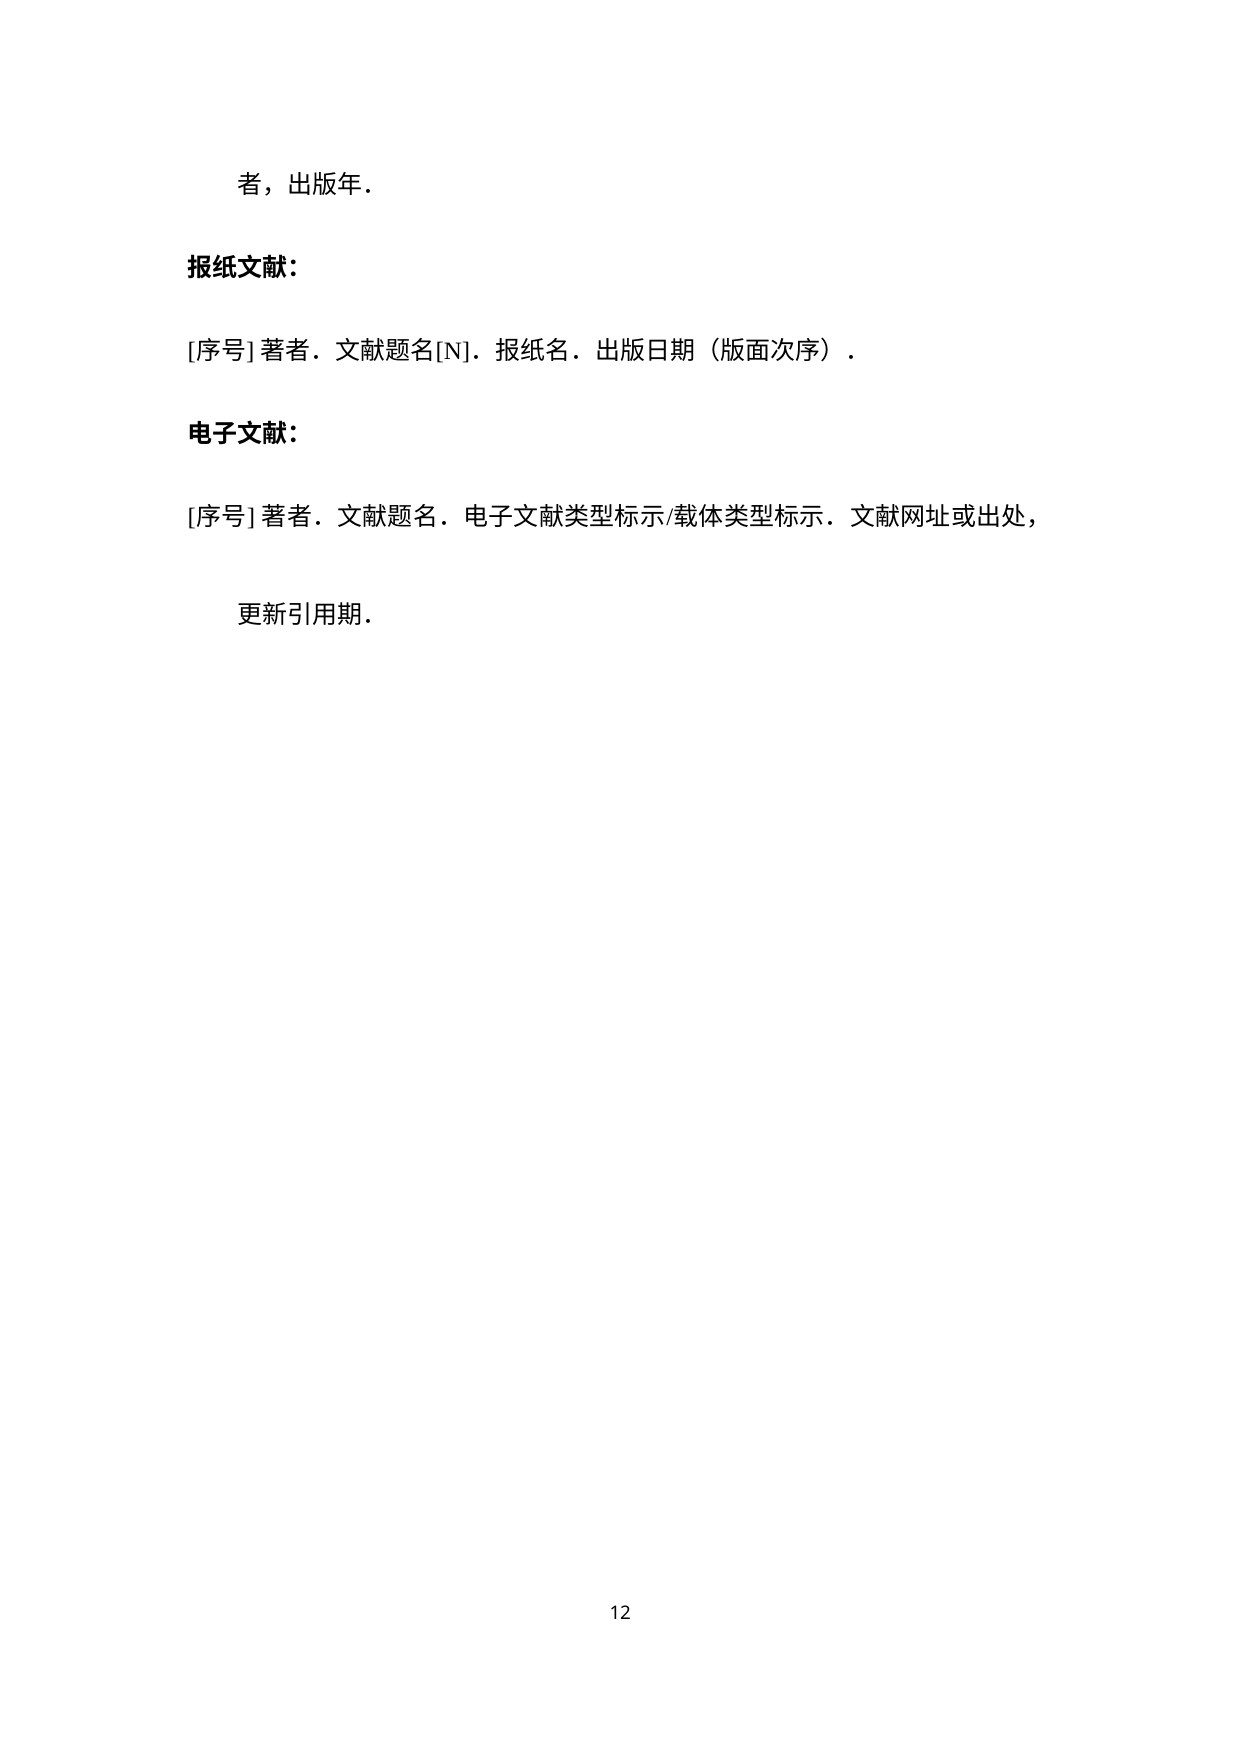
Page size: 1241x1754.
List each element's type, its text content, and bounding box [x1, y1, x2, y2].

text [序号] 著者．文献题名．电子文献类型标示/载体类型标示．文献网址或出处，更新引用期． [187, 482, 1053, 645]
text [187, 150, 1053, 215]
text 报纸文献： [187, 233, 1053, 298]
text [序号] 著者．文献题名[N]．报纸名．出版日期（版面次序）． [187, 316, 1053, 381]
text 电子文献： [187, 399, 1053, 464]
